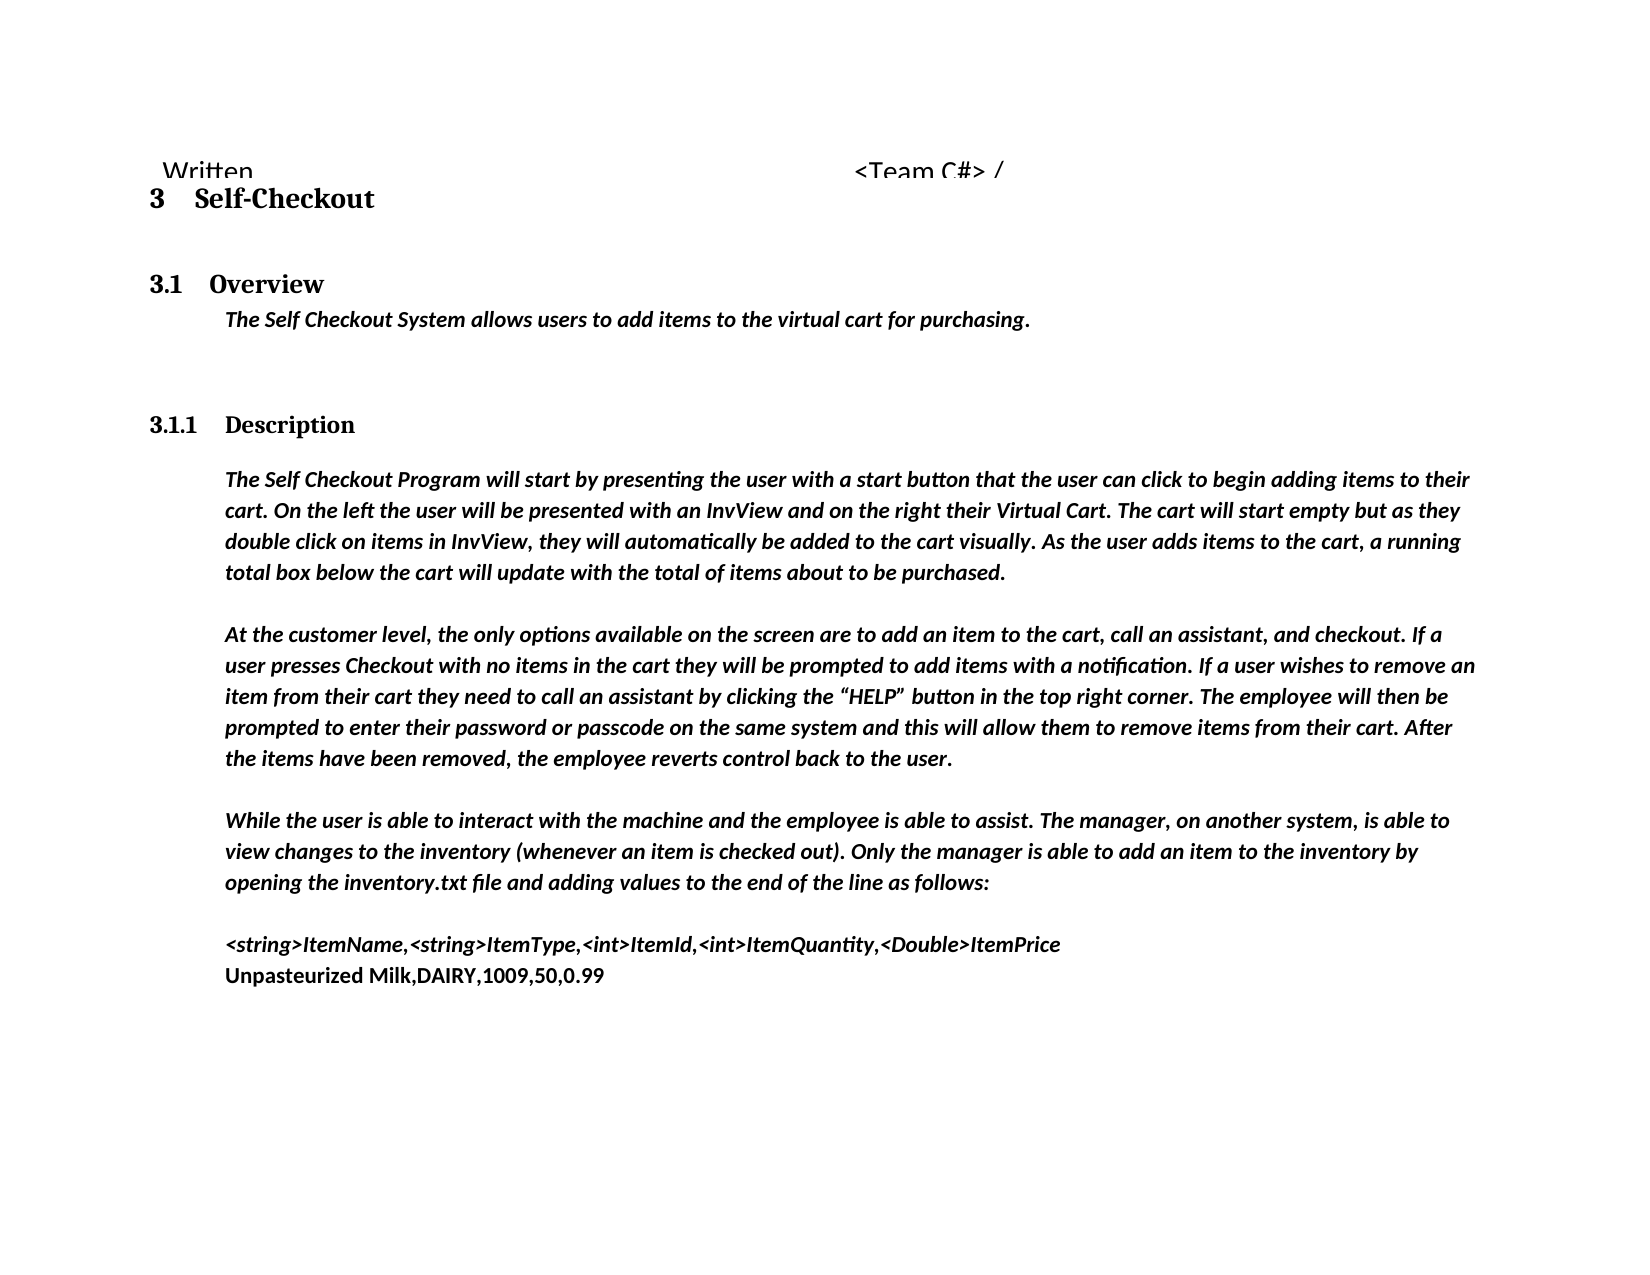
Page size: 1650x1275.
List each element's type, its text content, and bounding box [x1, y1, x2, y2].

subtitle While the user is able to interact with the machine and the employee is able to assist. The manager, on another system, is able to view changes to the inventory (whenever an item is checked out). Only the manager is able to add an item to the inventory by opening the inventory.txt file and adding values to the end of the line as follows: [225, 806, 1486, 897]
list Description [150, 411, 1492, 440]
subtitle The Self Checkout System allows users to add items to the virtual cart for purchasing. [225, 305, 1492, 333]
subtitle The Self Checkout Program will start by presenting the user with a start button that the user can click to begin adding items to their cart. On the left the user will be presented with an InvView and on the right their Virtual Cart. The cart will start empty but as they double click on items in InvView, they will automatically be added to the cart visually. As the user adds items to the cart, a running total box below the cart will update with the total of items about to be purchased. [225, 465, 1486, 586]
text Unpasteurized Milk,DAIRY,1009,50,0.99 [139, 962, 1492, 990]
subtitle At the customer level, the only options available on the screen are to add an item to the cart, call an assistant, and checkout. If a user presses Checkout with no items in the cart they will be prompted to add items with a notification. If a user wishes to remove an item from their cart they need to call an assistant by clicking the “HELP” button in the top right corner. The employee will then be prompted to enter their password or passcode on the same system and this will allow them to remove items from their cart. After the items have been removed, the employee reverts control back to the user. [225, 620, 1486, 772]
list Overview [150, 269, 1492, 300]
subtitle <string>ItemName,<string>ItemType,<int>ItemId,<int>ItemQuantity,<Double>ItemPrice [225, 931, 1486, 959]
subtitle Self-Checkout [150, 182, 1492, 216]
